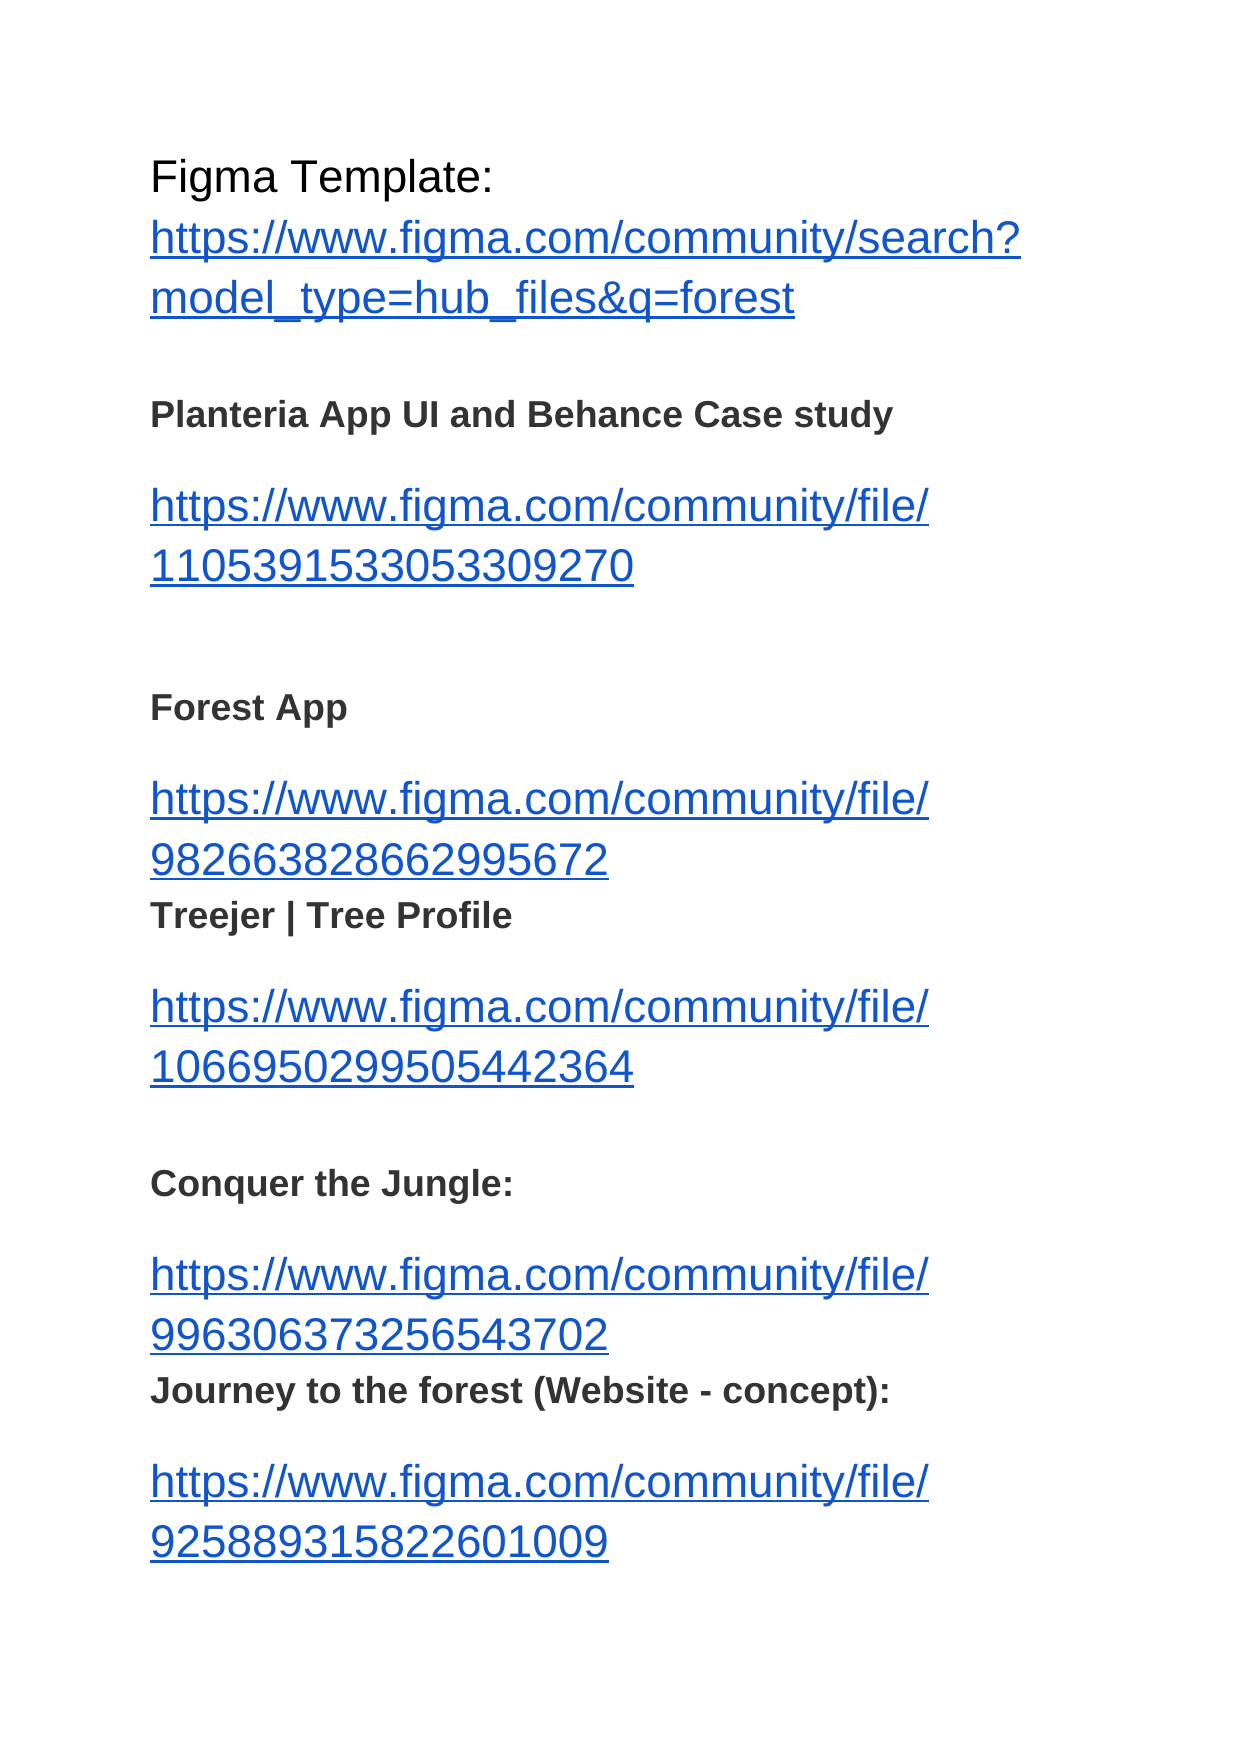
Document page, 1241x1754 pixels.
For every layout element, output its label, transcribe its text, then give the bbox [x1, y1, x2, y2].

text https://www.figma.com/community/file/925889315822601009 [150, 1454, 1090, 1567]
subtitle Planteria App UI and Behance Case study [150, 392, 1090, 435]
subtitle Conquer the Jungle: [150, 1161, 1090, 1204]
text https://www.figma.com/community/file/1066950299505442364 [150, 979, 1090, 1092]
text https://www.figma.com/community/file/982663828662995672 [150, 772, 1090, 885]
text https://www.figma.com/community/file/1105391533053309270 [150, 478, 1090, 592]
text https://www.figma.com/community/search?model_type=hub_files&q=forest [150, 211, 1090, 324]
subtitle Journey to the forest (Website - concept): [150, 1368, 1090, 1411]
subtitle Treejer | Tree Profile [150, 893, 1090, 936]
subtitle Forest App [150, 686, 1090, 729]
text Figma Template: [150, 150, 1090, 203]
text https://www.figma.com/community/file/996306373256543702 [150, 1247, 1090, 1360]
